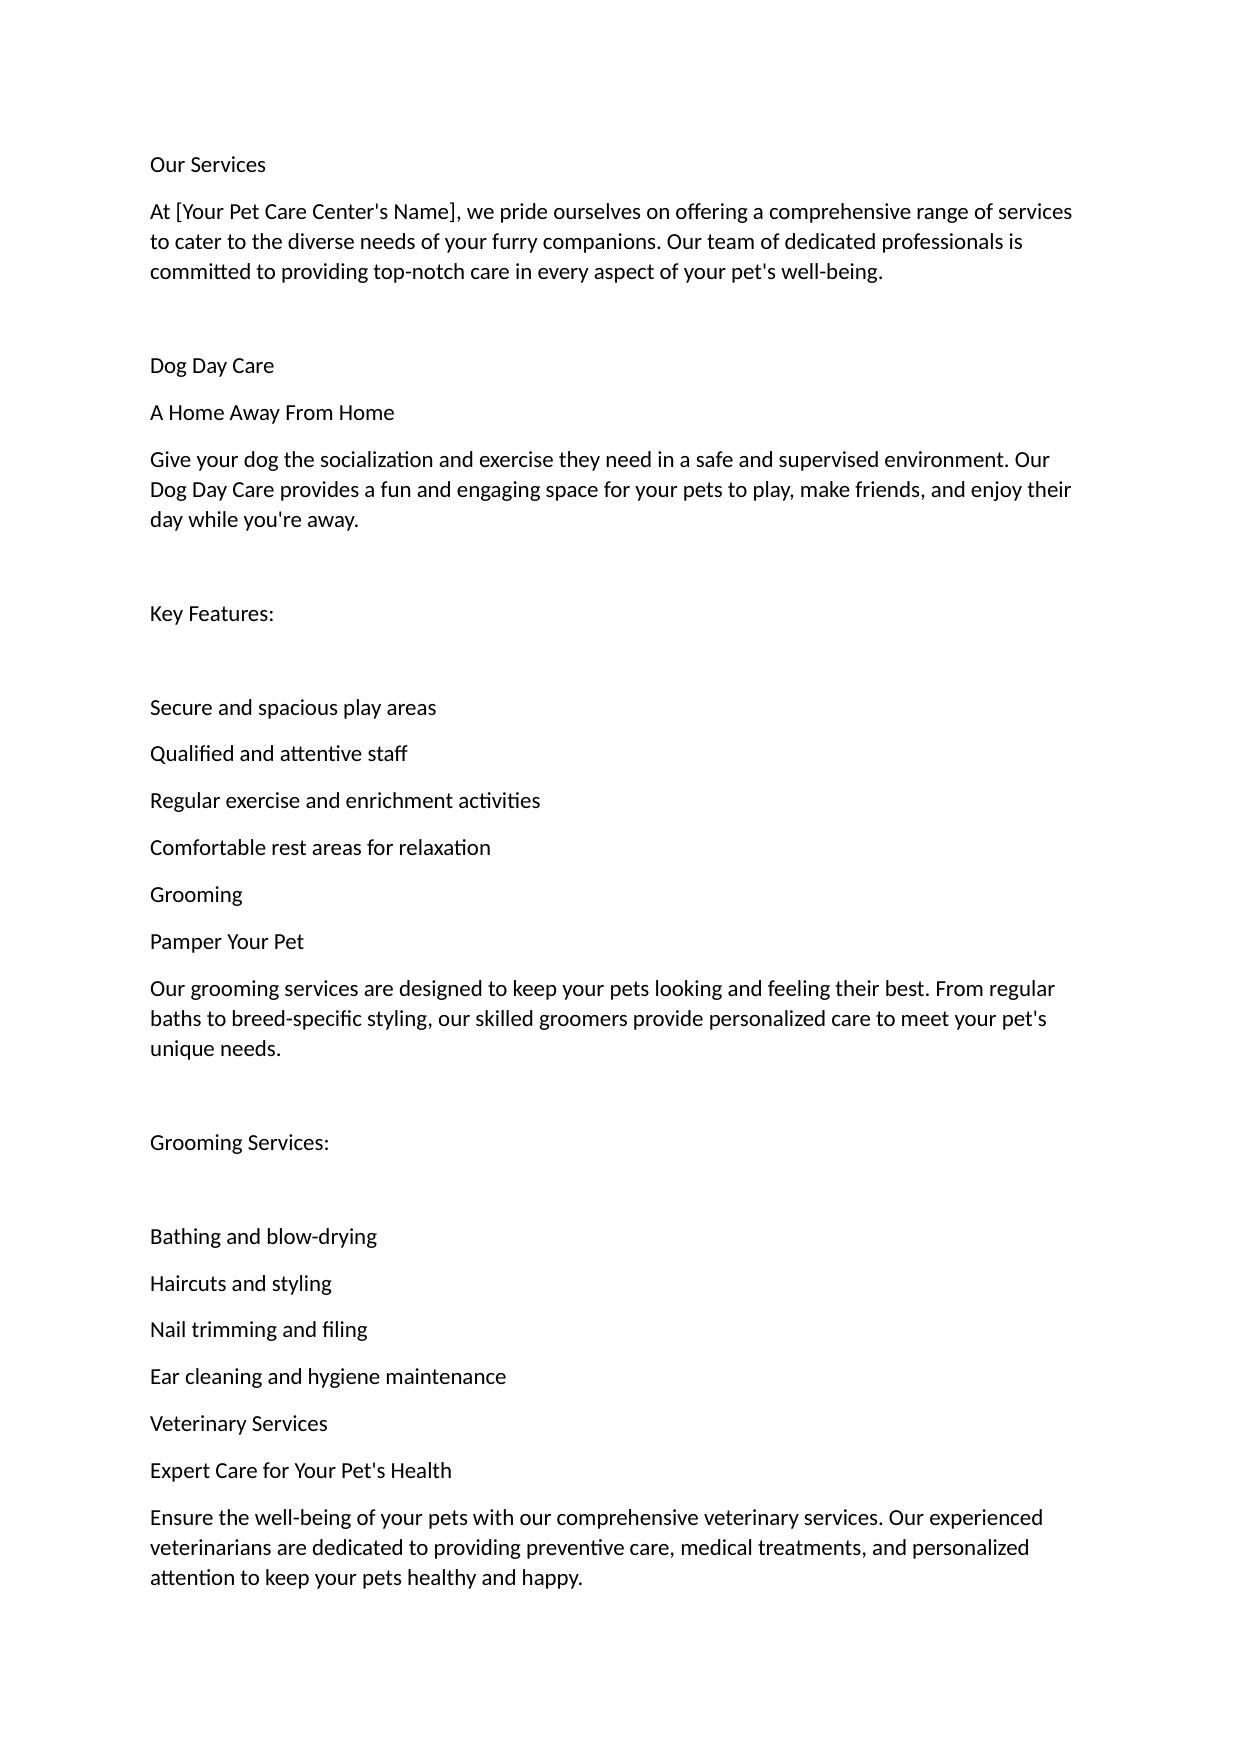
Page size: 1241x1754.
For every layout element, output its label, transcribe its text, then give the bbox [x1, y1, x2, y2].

text Ensure the well-being of your pets with our comprehensive veterinary services. Our experienced veterinarians are dedicated to providing preventive care, medical treatments, and personalized attention to keep your pets healthy and happy. [150, 1503, 1090, 1592]
text Our grooming services are designed to keep your pets looking and feeling their best. From regular baths to breed-specific styling, our skilled groomers provide personalized care to meet your pet's unique needs. [150, 974, 1090, 1062]
text Pamper Your Pet [150, 927, 1090, 955]
text Regular exercise and enrichment activities [150, 786, 1090, 814]
text Our Services [150, 150, 1090, 178]
text Ear cleaning and hygiene maintenance [150, 1362, 1090, 1391]
text Give your dog the socialization and exercise they need in a safe and supervised environment. Our Dog Day Care provides a fun and engaging space for your pets to play, make friends, and enjoy their day while you're away. [150, 445, 1090, 533]
text Bathing and blow-drying [150, 1222, 1090, 1250]
text Secure and spacious play areas [150, 693, 1090, 721]
text Comfortable rest areas for relaxation [150, 833, 1090, 861]
text Nail trimming and filing [150, 1316, 1090, 1344]
text Grooming [150, 880, 1090, 908]
text Qualified and attentive staff [150, 739, 1090, 768]
text Key Features: [150, 599, 1090, 627]
text Haircuts and styling [150, 1269, 1090, 1297]
text Expert Care for Your Pet's Health [150, 1456, 1090, 1484]
text Grooming Services: [150, 1128, 1090, 1156]
text At [Your Pet Care Center's Name], we pride ourselves on offering a comprehensive range of services to cater to the diverse needs of your furry companions. Our team of dedicated professionals is committed to providing top-notch care in every aspect of your pet's well-being. [150, 197, 1090, 285]
text Dog Day Care [150, 351, 1090, 379]
text A Home Away From Home [150, 398, 1090, 426]
text Veterinary Services [150, 1409, 1090, 1437]
